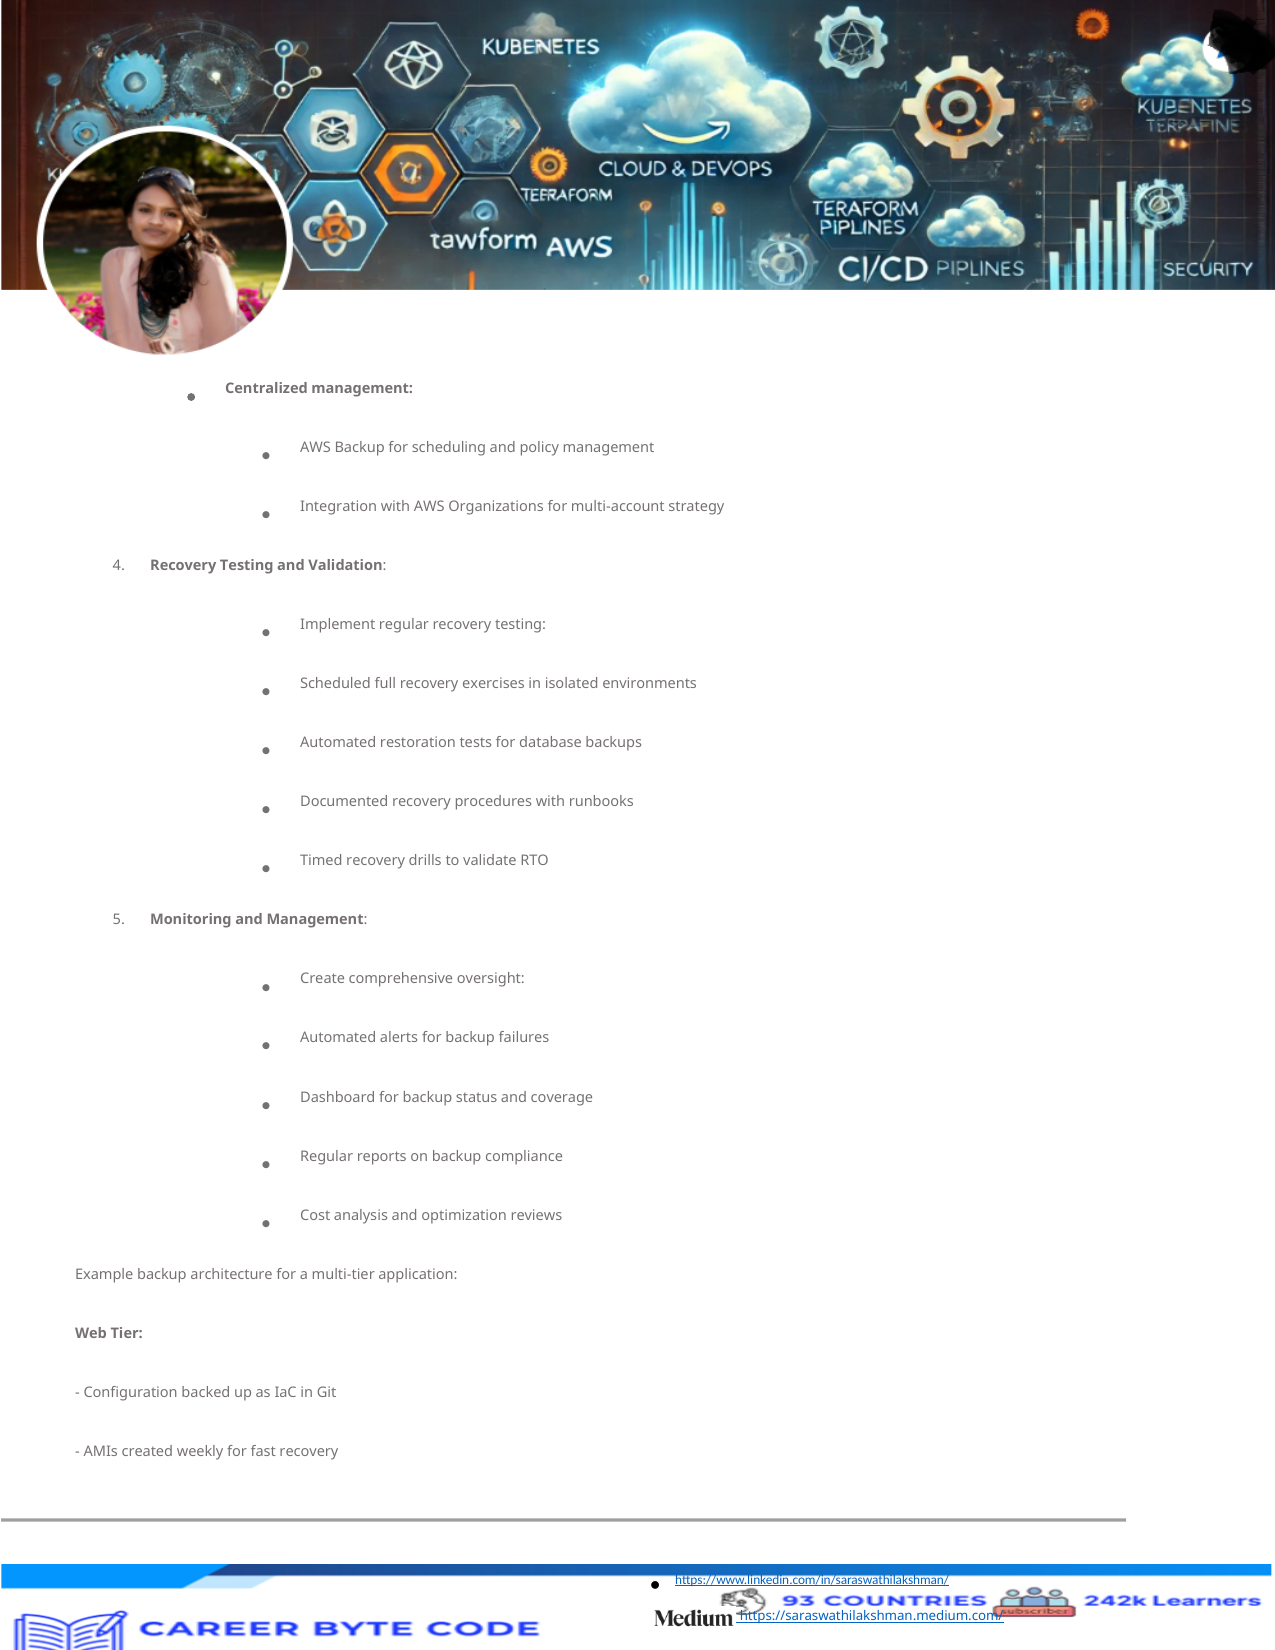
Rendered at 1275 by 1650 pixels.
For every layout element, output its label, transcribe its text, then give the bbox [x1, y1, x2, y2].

list Documented recovery procedures with runbooks [262, 791, 1200, 825]
text - Configuration backed up as IaC in Git [75, 1382, 1200, 1416]
list Monitoring and Management: [112, 909, 1200, 943]
list Implement regular recovery testing: [262, 614, 1200, 648]
text Example backup architecture for a multi-tier application: [75, 1263, 1200, 1297]
list Integration with AWS Organizations for multi-account strategy [262, 496, 1200, 530]
list Regular reports on backup compliance [262, 1145, 1200, 1179]
picture [1, 1564, 1272, 1650]
list Scheduled full recovery exercises in isolated environments [262, 673, 1200, 707]
list Recovery Testing and Validation: [112, 555, 1200, 589]
list AWS Backup for scheduling and policy management [262, 437, 1200, 471]
text - AMIs created weekly for fast recovery [75, 1441, 1200, 1475]
list Automated alerts for backup failures [262, 1027, 1200, 1061]
list Dashboard for backup status and coverage [262, 1086, 1200, 1120]
list Centralized management: [187, 378, 1200, 412]
list Timed recovery drills to validate RTO [262, 850, 1200, 884]
list Create comprehensive oversight: [262, 968, 1200, 1002]
text Web Tier: [75, 1322, 1200, 1357]
picture [1, 0, 1275, 378]
list Automated restoration tests for database backups [262, 732, 1200, 766]
list Cost analysis and optimization reviews [262, 1204, 1200, 1238]
